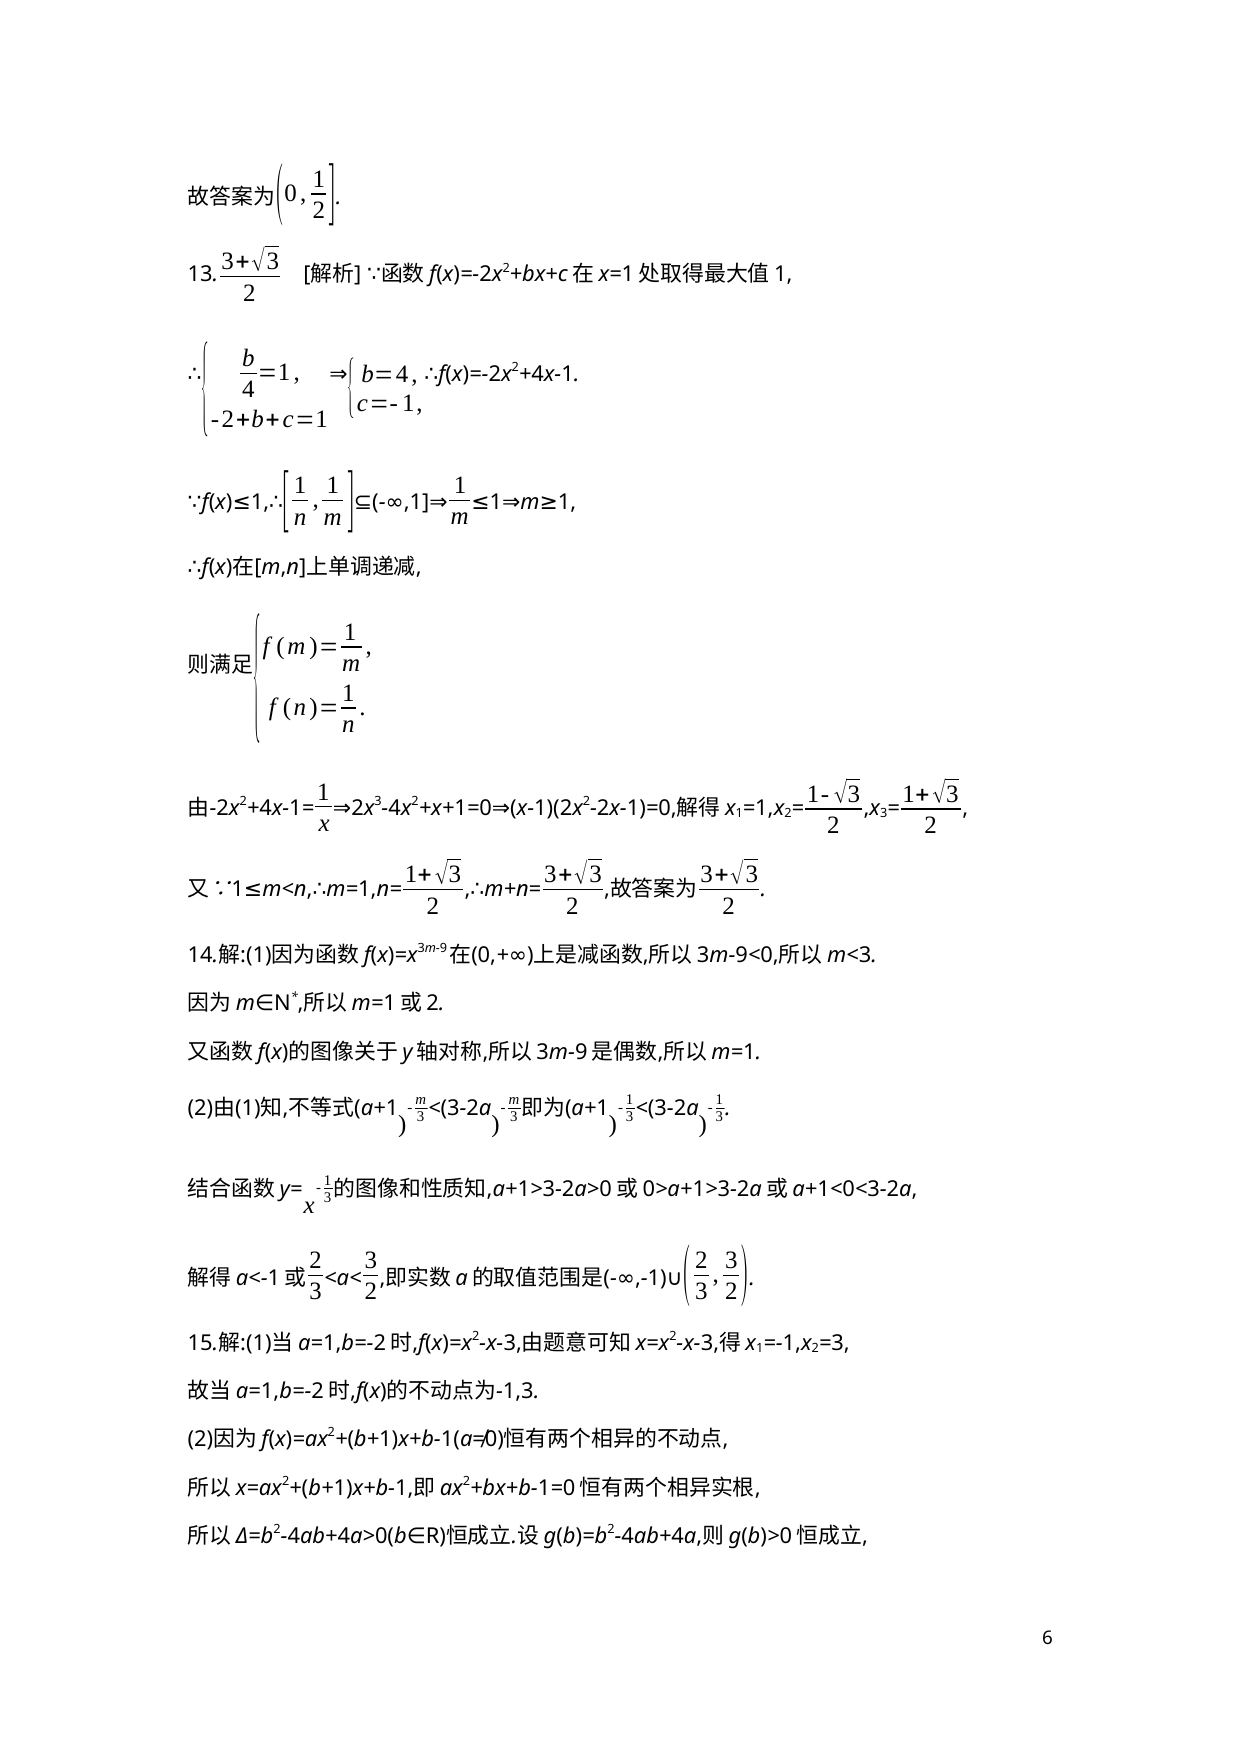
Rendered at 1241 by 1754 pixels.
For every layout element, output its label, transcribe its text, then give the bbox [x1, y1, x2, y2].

text 又∵1≤m<n,∴m=1,n=,∴m+n=,故答案为. [187, 856, 1053, 921]
text ∵f(x)≤1,∴⊆(-∞,1]⇒≤1⇒m≥1, [187, 468, 1053, 533]
text 15.解:(1)当a=1,b=-2时,f(x)=x2-x-3,由题意可知x=x2-x-3,得x1=-1,x2=3, [187, 1324, 1053, 1357]
text 由-2x2+4x-1=⇒2x3-4x2+x+1=0⇒(x-1)(2x2-2x-1)=0,解得x1=1,x2=,x3=, [187, 775, 1053, 840]
text 所以x=ax2+(b+1)x+b-1,即ax2+bx+b-1=0恒有两个相异实根, [187, 1469, 1053, 1502]
text 故当a=1,b=-2时,f(x)的不动点为-1,3. [187, 1373, 1053, 1405]
text 结合函数y=的图像和性质知,a+1>3-2a>0或0>a+1>3-2a或a+1<0<3-2a, [187, 1163, 1053, 1228]
text 所以Δ=b2-4ab+4a>0(b∈R)恒成立.设g(b)=b2-4ab+4a,则g(b)>0恒成立, [187, 1518, 1053, 1550]
text ∴f(x)在[m,n]上单调递减, [187, 548, 1053, 581]
text 13. [解析] ∵函数f(x)=-2x2+bx+c在x=1处取得最大值1, [187, 243, 1053, 308]
text 又函数f(x)的图像关于y轴对称,所以3m-9是偶数,所以m=1. [187, 1033, 1053, 1066]
text (2)因为f(x)=ax2+(b+1)x+b-1(a≠0)恒有两个相异的不动点, [187, 1421, 1053, 1453]
text 因为m∈N*,所以m=1或2. [187, 985, 1053, 1018]
text ∴⇒∴f(x)=-2x2+4x-1. [187, 324, 1053, 454]
text (2)由(1)知,不等式(a+1<(3-2a即为(a+1<(3-2a. [187, 1082, 1053, 1147]
text 故答案为. [187, 162, 1053, 227]
text 14.解:(1)因为函数f(x)=x3m-9在(0,+∞)上是减函数,所以3m-9<0,所以m<3. [187, 937, 1053, 969]
text 解得a<-1或<a<,即实数a的取值范围是(-∞,-1)∪. [187, 1243, 1053, 1308]
text 则满足 [187, 597, 1053, 759]
